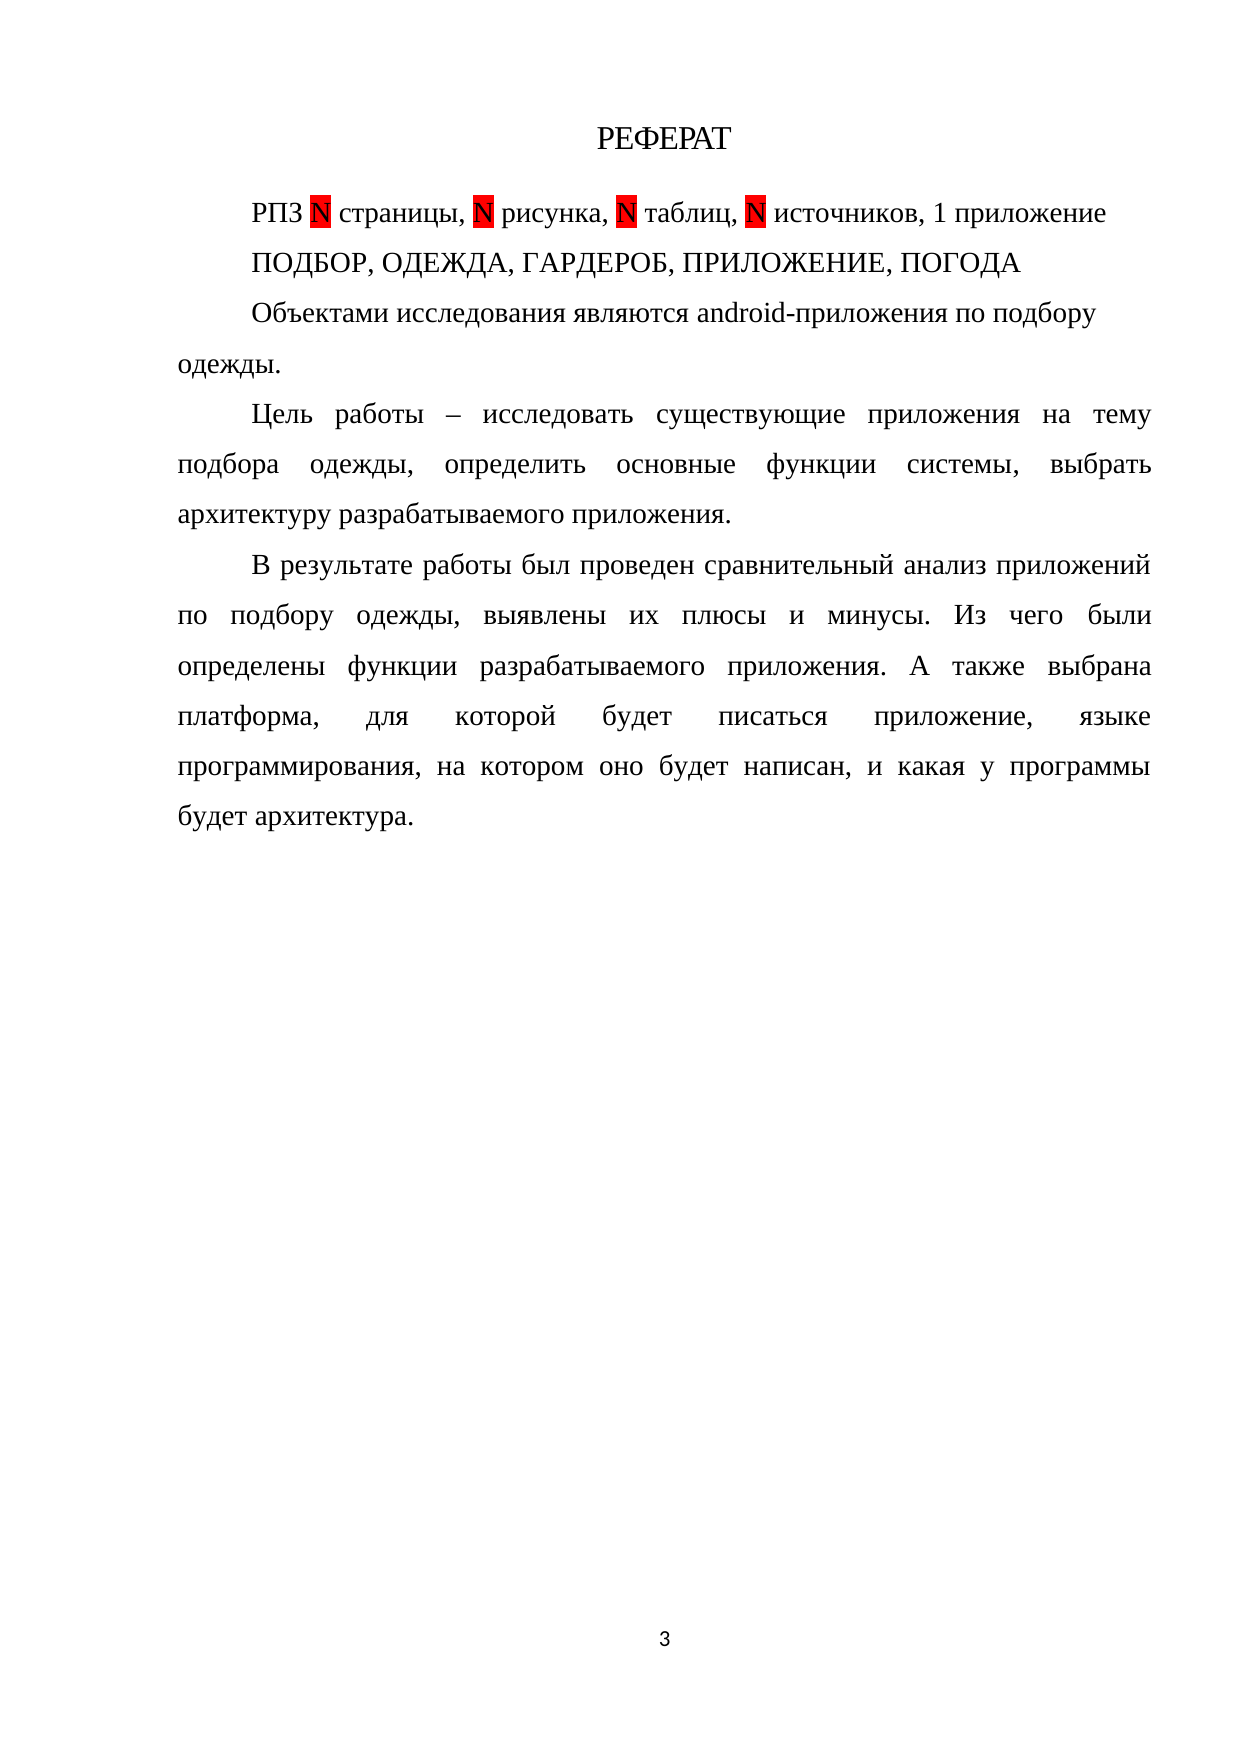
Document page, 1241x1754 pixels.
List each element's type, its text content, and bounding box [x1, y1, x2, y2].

text В результате работы был проведен сравнительный анализ приложений по подбору одежды, выявлены их плюсы и минусы. Из чего были определены функции разрабатываемого приложения. А также выбрана платформа, для которой будет писаться приложение, языке программирования, на котором оно будет написан, и какая у программы будет архитектура. [177, 547, 1152, 832]
text Объектами исследования являются android-приложения по подбору одежды. [177, 295, 1152, 379]
text РПЗ N страницы, N рисунка, N таблиц, N источников, 1 приложение [494, 195, 616, 228]
title РЕФЕРАТ [177, 118, 1152, 156]
text РПЗ N страницы, N рисунка, N таблиц, N источников, 1 приложение [177, 195, 310, 228]
text РПЗ N страницы, N рисунка, N таблиц, N источников, 1 приложение [331, 195, 473, 228]
text Цель работы – исследовать существующие приложения на тему подбора одежды, определить основные функции системы, выбрать архитектуру разрабатываемого приложения. [177, 396, 1152, 530]
text ПОДБОР, ОДЕЖДА, ГАРДЕРОБ, ПРИЛОЖЕНИЕ, ПОГОДА [177, 245, 1152, 279]
text РПЗ N страницы, N рисунка, N таблиц, N источников, 1 приложение [766, 195, 1152, 228]
